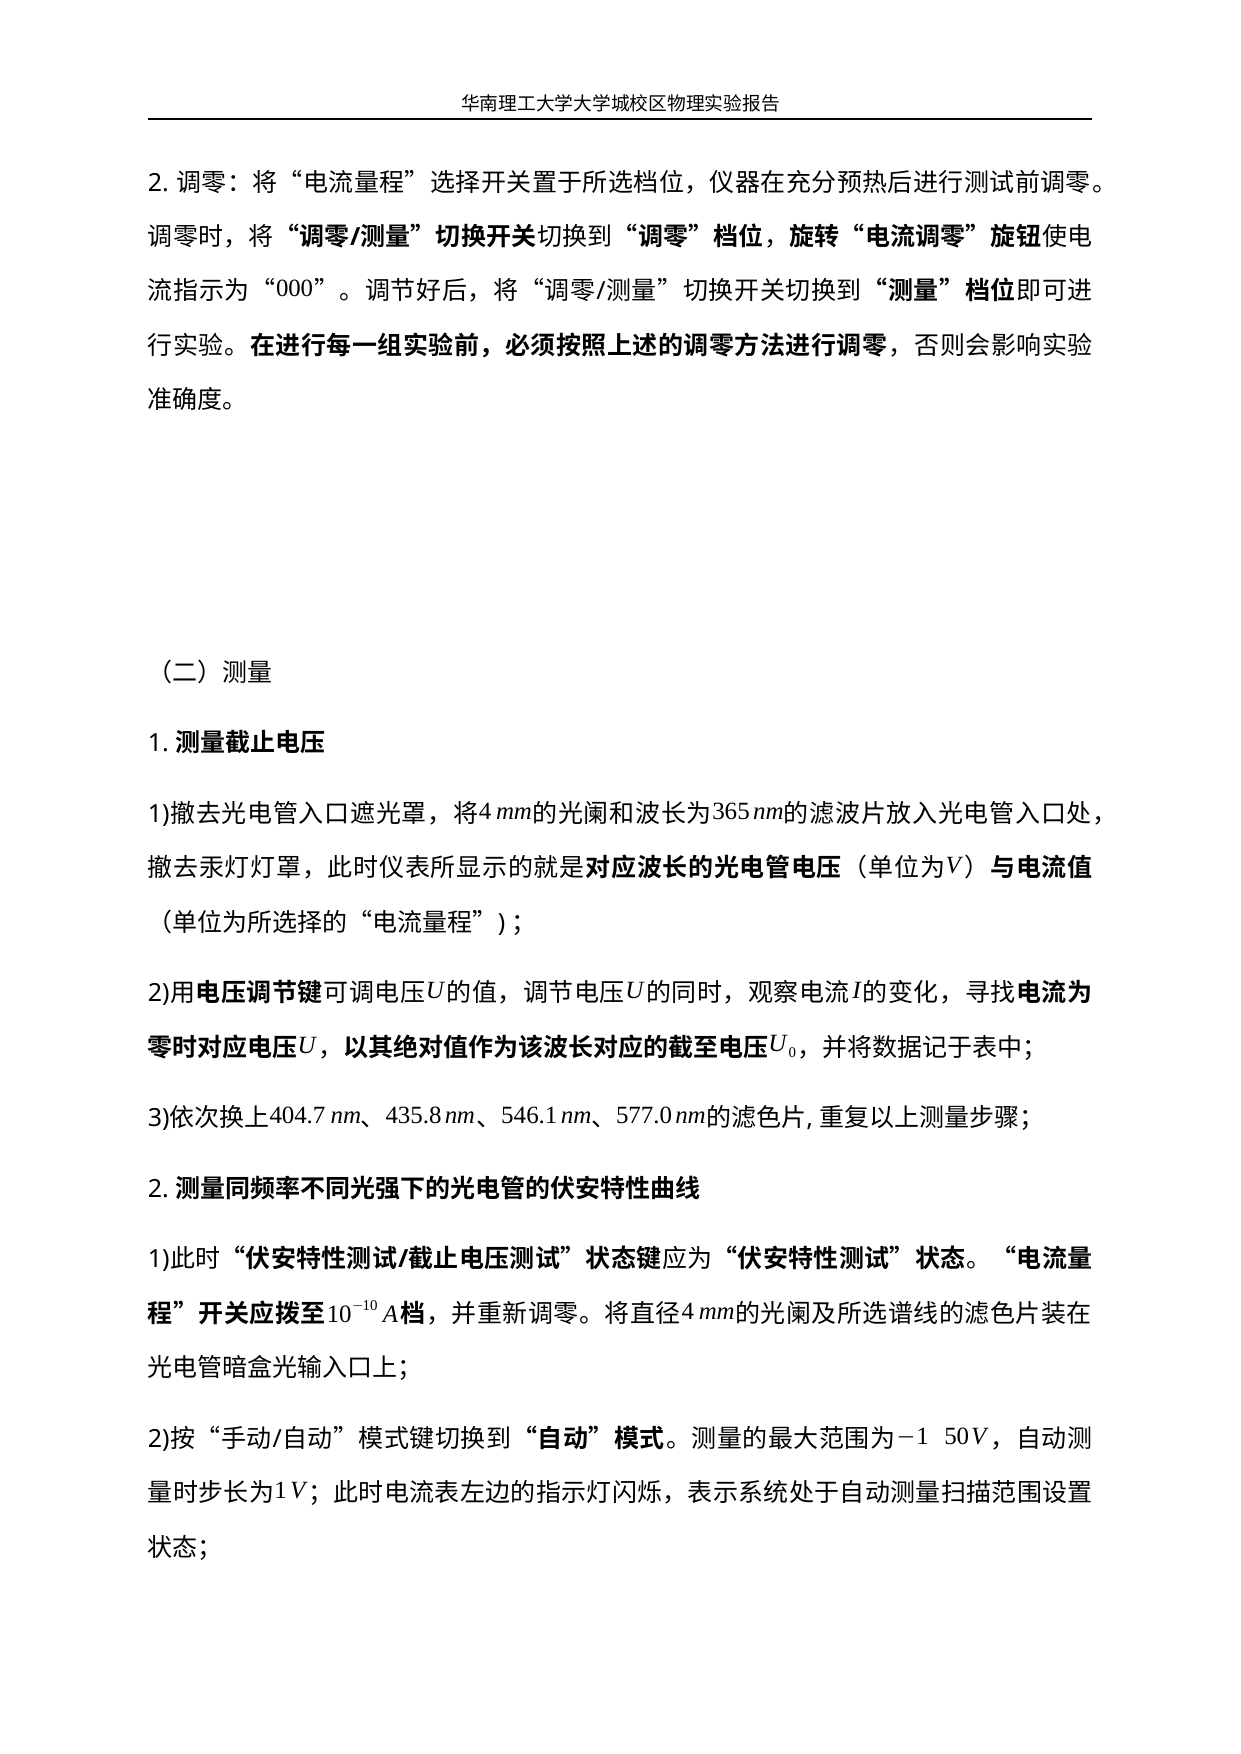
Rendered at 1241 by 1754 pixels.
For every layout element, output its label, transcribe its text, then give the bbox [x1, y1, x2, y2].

text 2)用电压调节键可调电压的值，调节电压的同时，观察电流的变化，寻找电流为零时对应电压，以其绝对值作为该波长对应的截至电压，并将数据记于表中； [148, 973, 1092, 1063]
text 2. 调零：将“电流量程”选择开关置于所选档位，仪器在充分预热后进行测试前调零。调零时，将“调零/测量”切换开关切换到“调零”档位，旋转“电流调零”旋钮使电流指示为“”。调节好后，将“调零/测量”切换开关切换到“测量”档位即可进行实验。在进行每一组实验前，必须按照上述的调零方法进行调零，否则会影响实验准确度。 [148, 162, 1092, 416]
text 3)依次换上、、、的滤色片, 重复以上测量步骤； [148, 1098, 1092, 1134]
text 1)撤去光电管入口遮光罩，将的光阑和波长为的滤波片放入光电管入口处，撤去汞灯灯罩，此时仪表所显示的就是对应波长的光电管电压（单位为）与电流值（单位为所选择的“电流量程”) ； [148, 793, 1092, 938]
text 1)此时“伏安特性测试/截止电压测试”状态键应为“伏安特性测试”状态。“电流量程”开关应拨至档，并重新调零。将直径的光阑及所选谱线的滤色片装在光电管暗盒光输入口上； [148, 1239, 1092, 1384]
text （二）测量 [148, 652, 1092, 688]
text 2)按“手动/自动”模式键切换到“自动”模式。测量的最大范围为，自动测量时步长为；此时电流表左边的指示灯闪烁，表示系统处于自动测量扫描范围设置状态； [148, 1418, 1092, 1563]
text 1. 测量截止电压 [148, 723, 1092, 759]
text 2. 测量同频率不同光强下的光电管的伏安特性曲线 [148, 1168, 1092, 1204]
